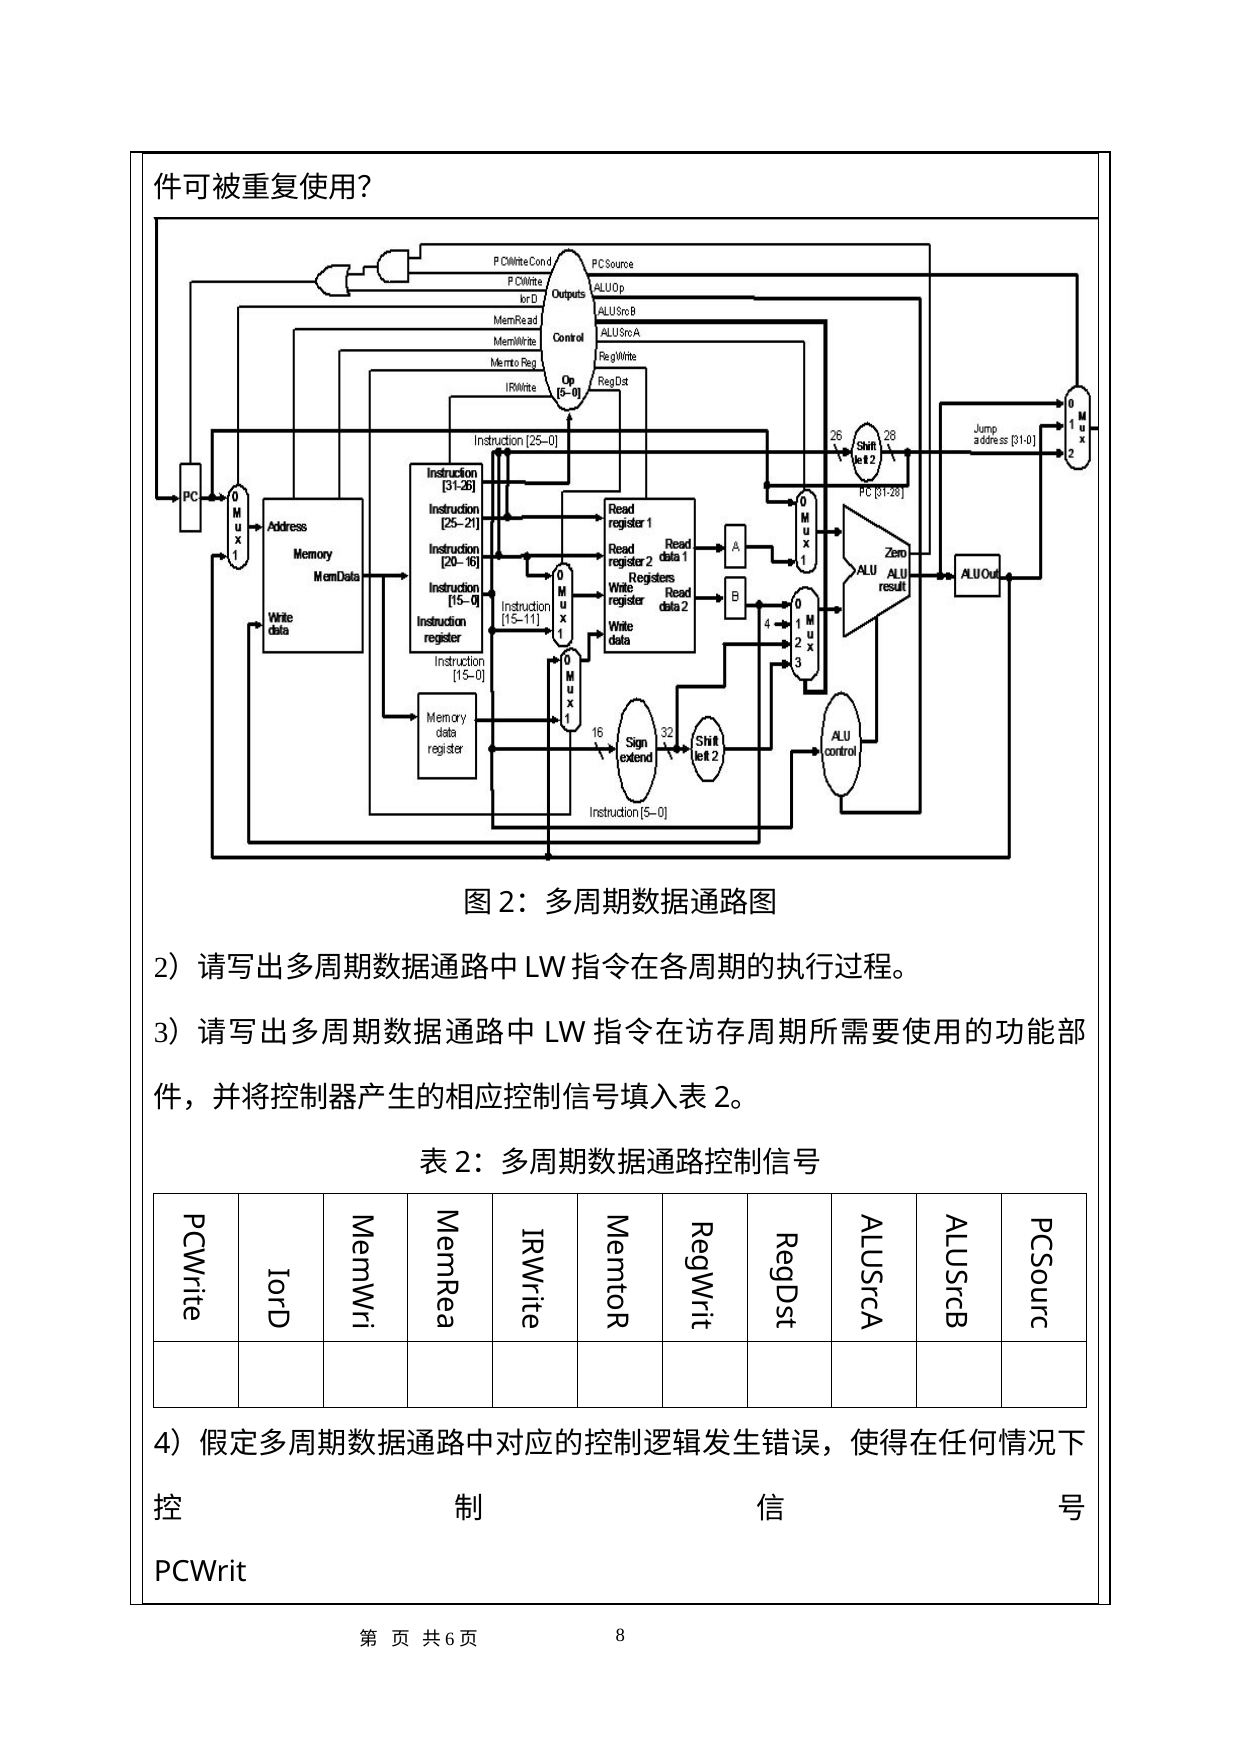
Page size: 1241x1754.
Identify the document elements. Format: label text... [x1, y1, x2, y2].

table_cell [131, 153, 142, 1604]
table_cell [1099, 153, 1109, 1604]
picture [153, 217, 1098, 862]
